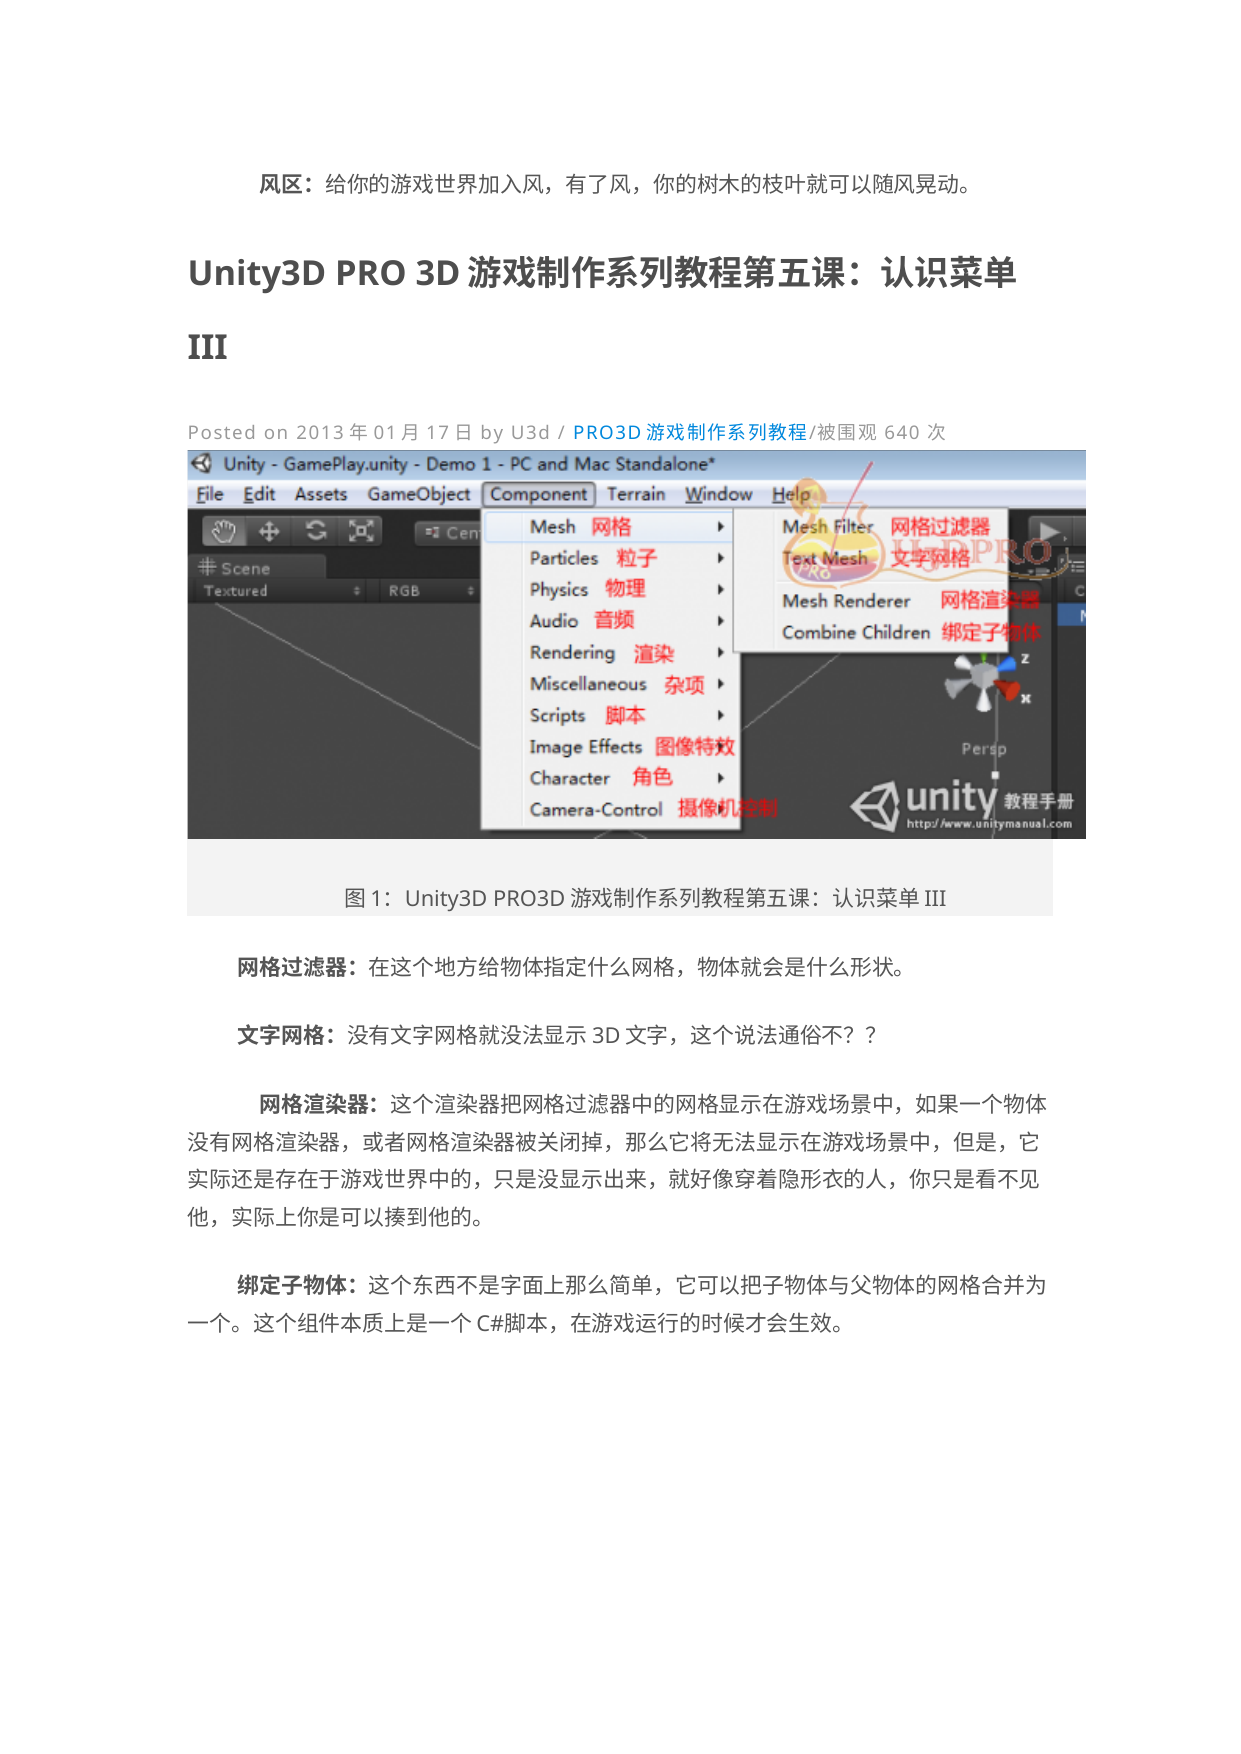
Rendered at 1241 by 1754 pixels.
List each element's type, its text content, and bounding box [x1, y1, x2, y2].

text 文字网格：没有文字网格就没法显示3D文字，这个说法通俗不？？ [187, 1016, 1053, 1053]
text 网格过滤器：在这个地方给物体指定什么网格，物体就会是什么形状。 [187, 947, 1053, 984]
text 绑定子物体：这个东西不是字面上那么简单，它可以把子物体与父物体的网格合并为一个。这个组件本质上是一个C#脚本，在游戏运行的时候才会生效。 [187, 1266, 1053, 1341]
picture [187, 450, 1086, 839]
text Unity3D PRO 3D游戏制作系列教程第五课：认识菜单III [187, 233, 1053, 383]
text Posted on 2013年01月17日 by U3d / PRO3D游戏制作系列教程/被围观 640 次 [187, 412, 1053, 450]
text 网格渲染器：这个渲染器把网格过滤器中的网格显示在游戏场景中，如果一个物体没有网格渲染器，或者网格渲染器被关闭掉，那么它将无法显示在游戏场景中，但是，它实际还是存在于游戏世界中的，只是没显示出来，就好像穿着隐形衣的人，你只是看不见他，实际上你是可以揍到他的。 [187, 1084, 1053, 1234]
text 风区：给你的游戏世界加入风，有了风，你的树木的枝叶就可以随风晃动。 [187, 164, 1053, 202]
text 图1：Unity3D PRO3D游戏制作系列教程第五课：认识菜单III [187, 878, 1053, 916]
